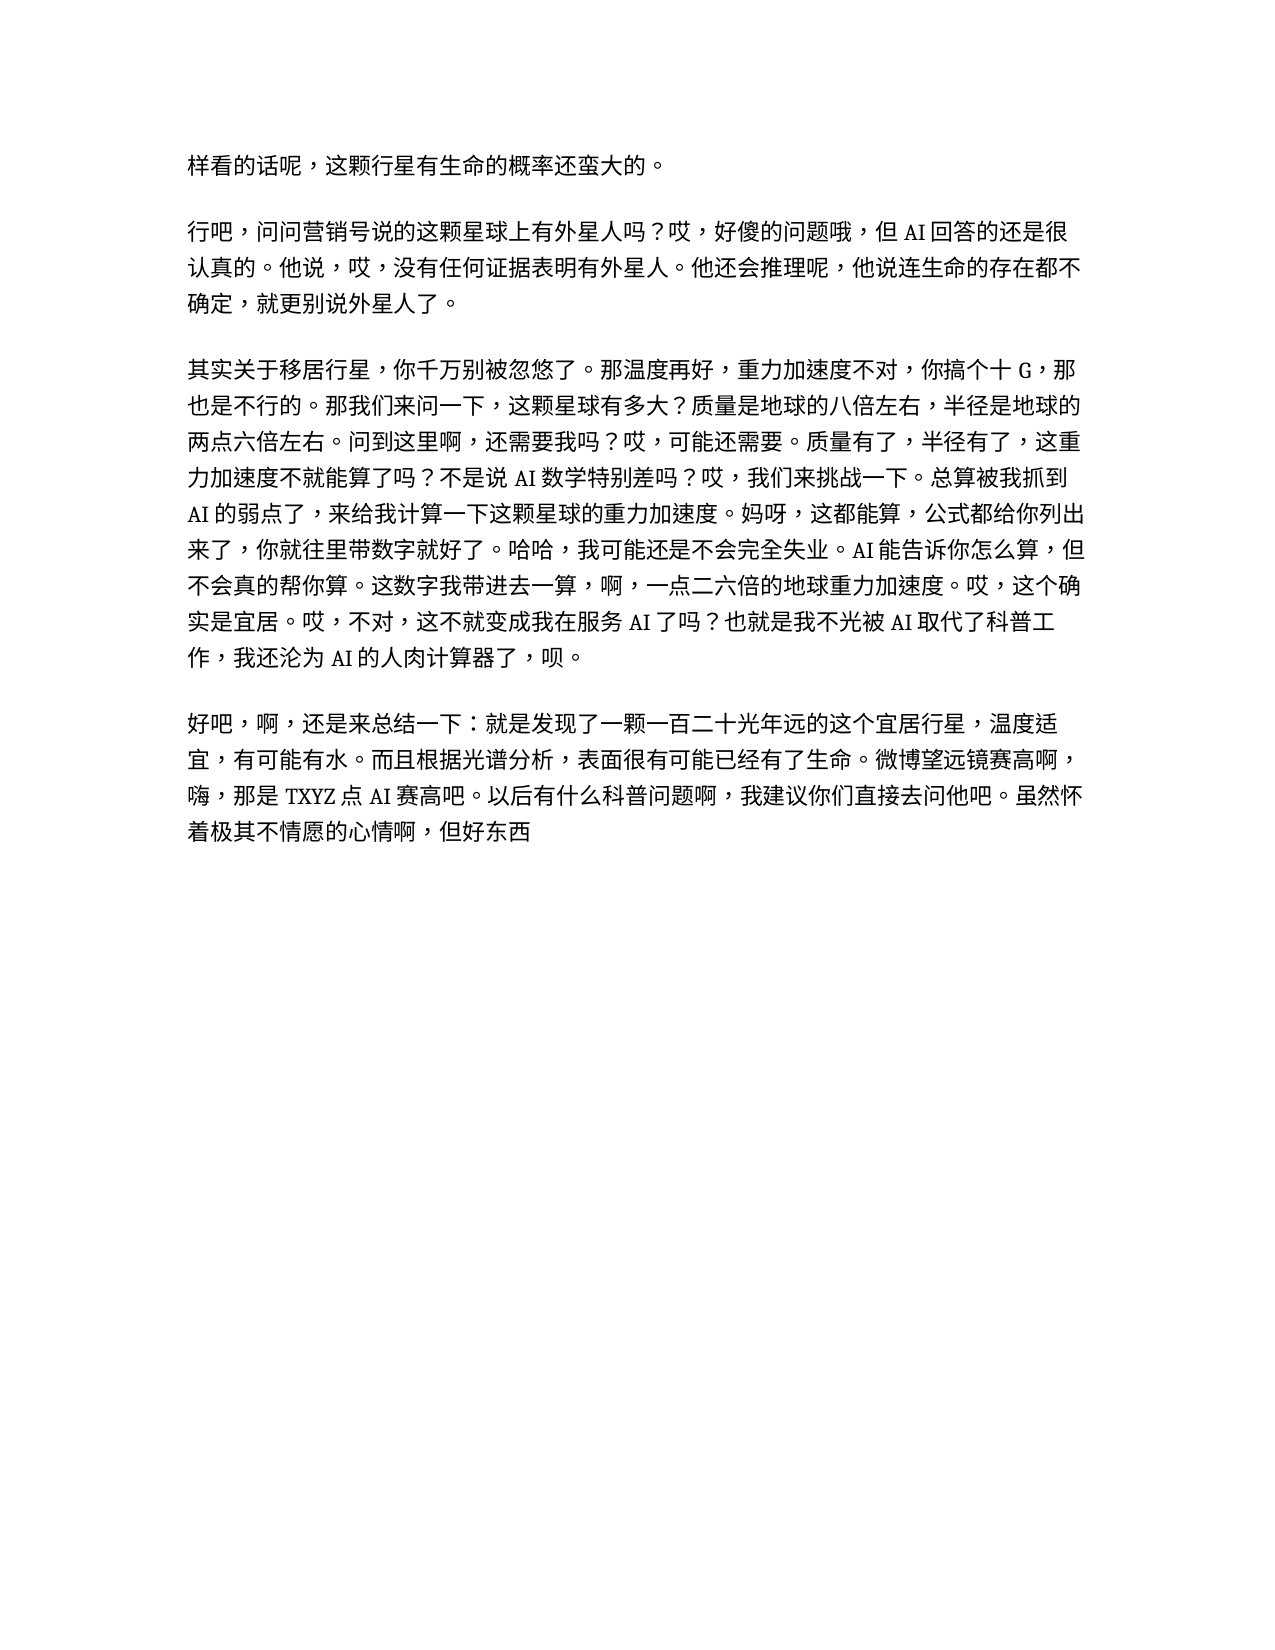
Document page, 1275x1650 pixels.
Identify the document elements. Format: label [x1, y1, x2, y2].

text [187, 150, 1087, 847]
